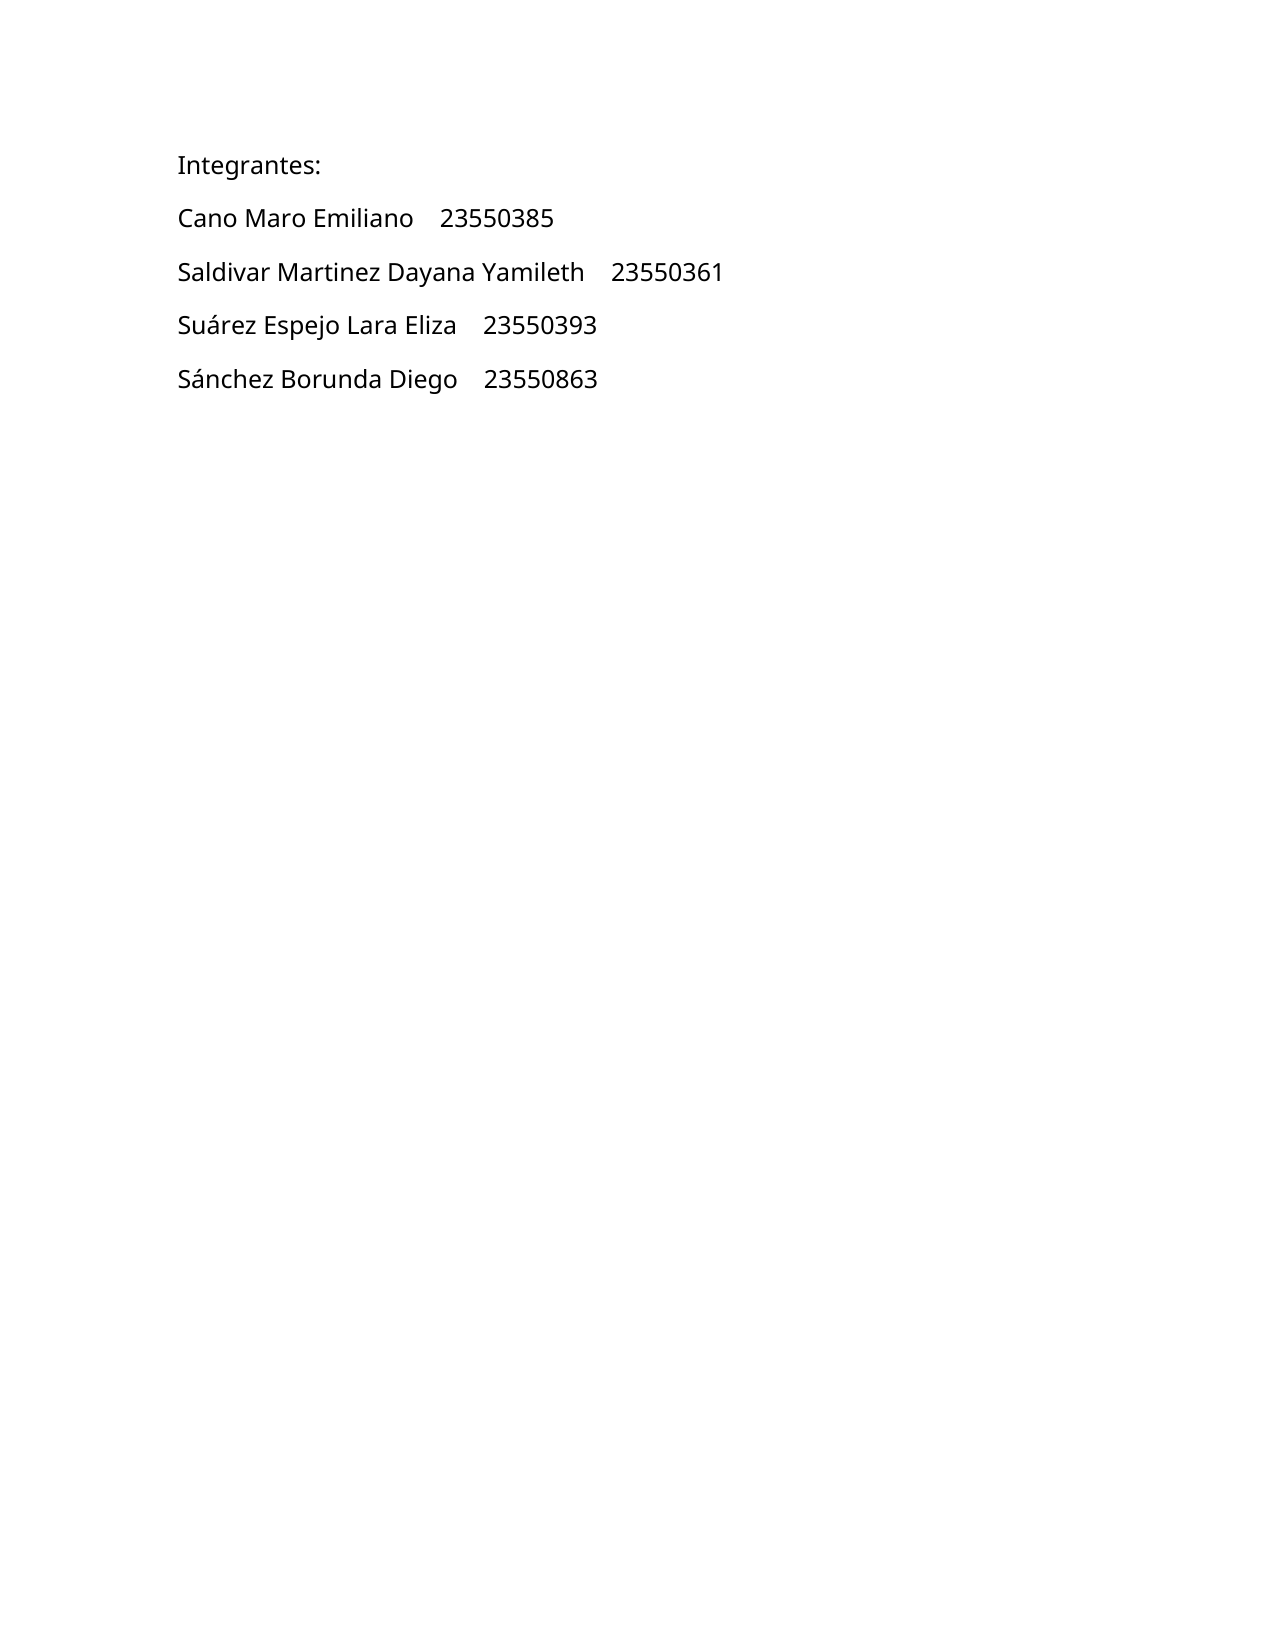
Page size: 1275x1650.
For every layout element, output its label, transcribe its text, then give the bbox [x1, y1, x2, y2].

text Suárez Espejo Lara Eliza 23550393 [177, 308, 1098, 342]
text Integrantes: [177, 148, 1098, 182]
text Cano Maro Emiliano 23550385 [177, 201, 1098, 235]
text Saldivar Martinez Dayana Yamileth 23550361 [177, 254, 1098, 288]
text Sánchez Borunda Diego 23550863 [177, 361, 1098, 395]
